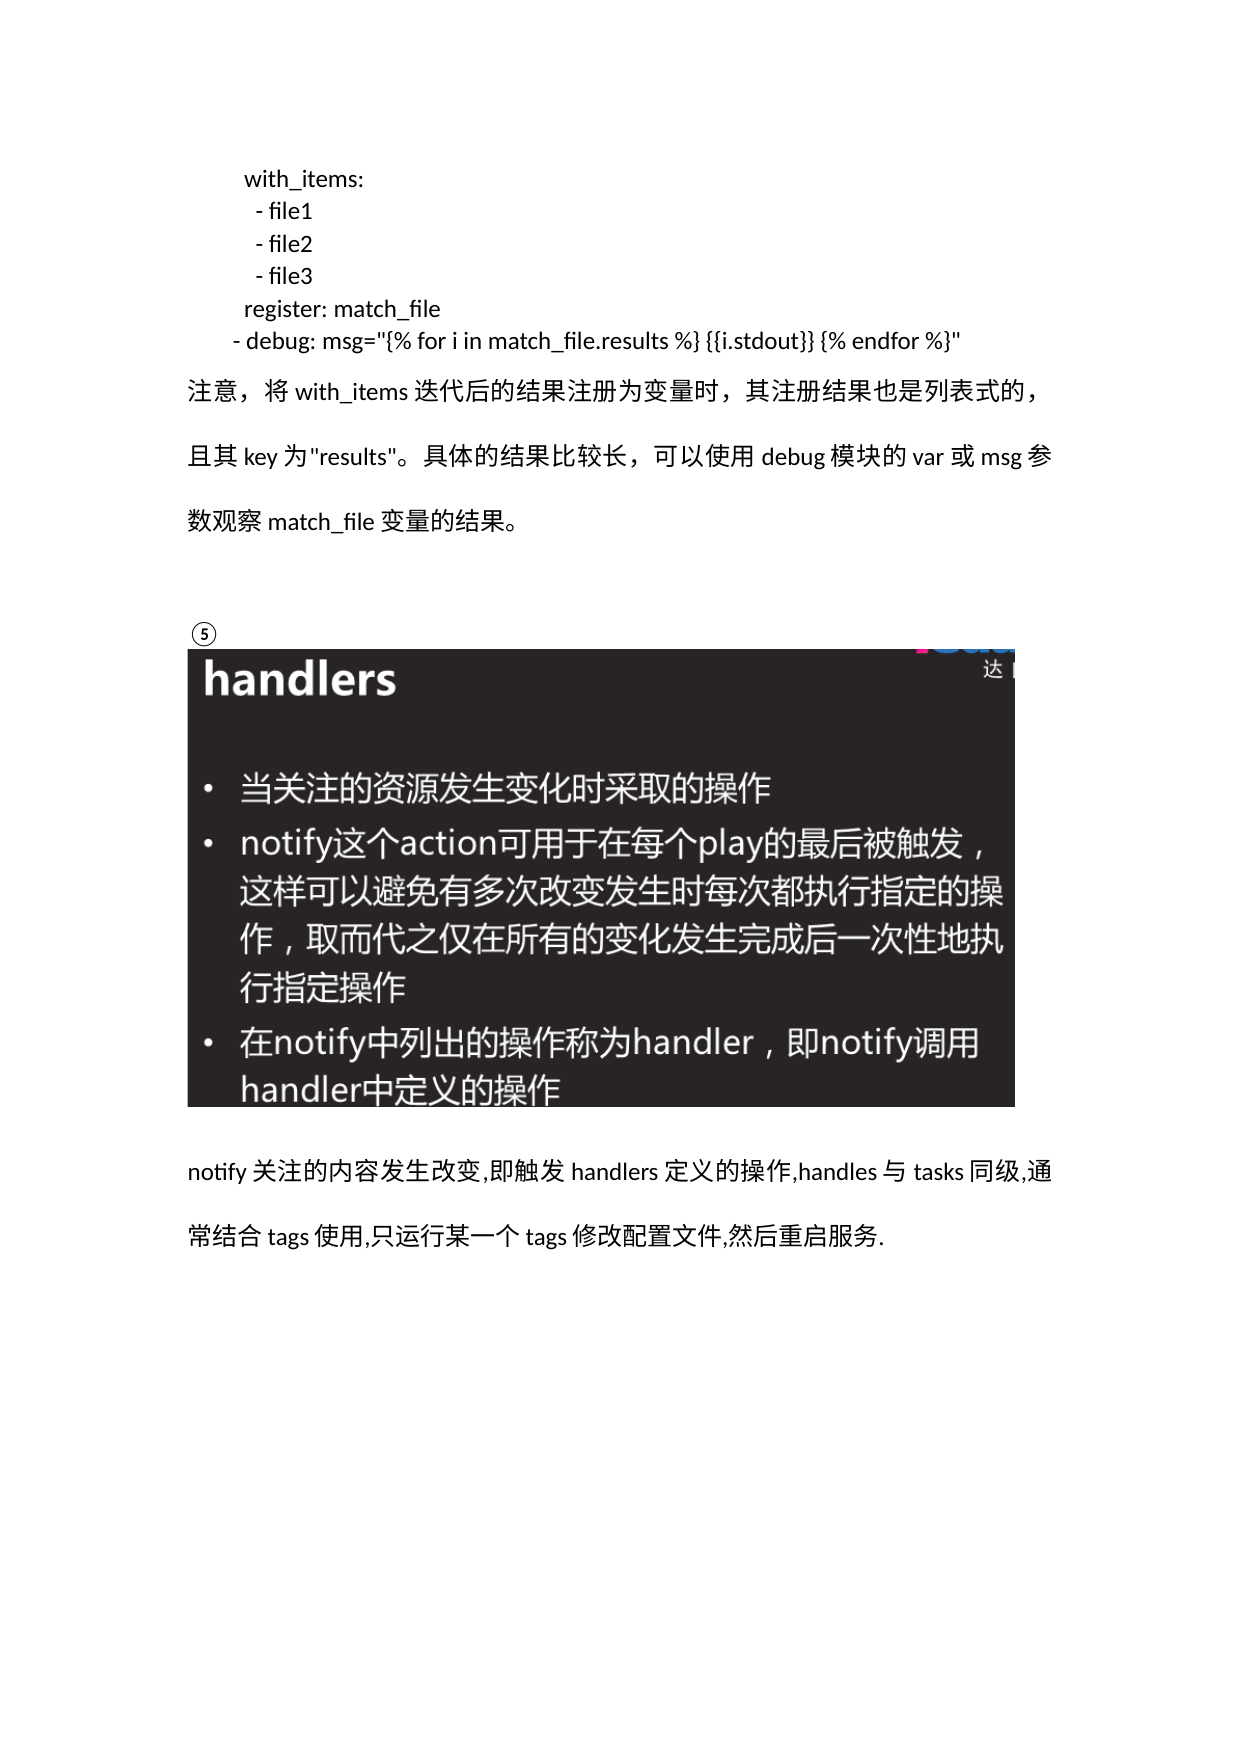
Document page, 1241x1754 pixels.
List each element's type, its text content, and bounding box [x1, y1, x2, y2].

list - debug: msg="{% for i in match_file.results %} {{i.stdout}} {% endfor %}" [187, 324, 1053, 357]
list ⑤ [187, 617, 1053, 649]
picture [187, 649, 1015, 1107]
list register: match_file [187, 292, 1053, 324]
list 注意，将with_items迭代后的结果注册为变量时，其注册结果也是列表式的，且其key为"results"。具体的结果比较长，可以使用debug模块的var或msg参数观察match_file变量的结果。 [187, 357, 1053, 552]
list - file1 [187, 194, 1053, 227]
list - file3 [187, 259, 1053, 292]
list - file2 [187, 227, 1053, 259]
text notify关注的内容发生改变,即触发handlers定义的操作,handles与tasks同级,通常结合tags使用,只运行某一个tags修改配置文件,然后重启服务. [187, 1137, 1053, 1267]
list with_items: [187, 162, 1053, 194]
